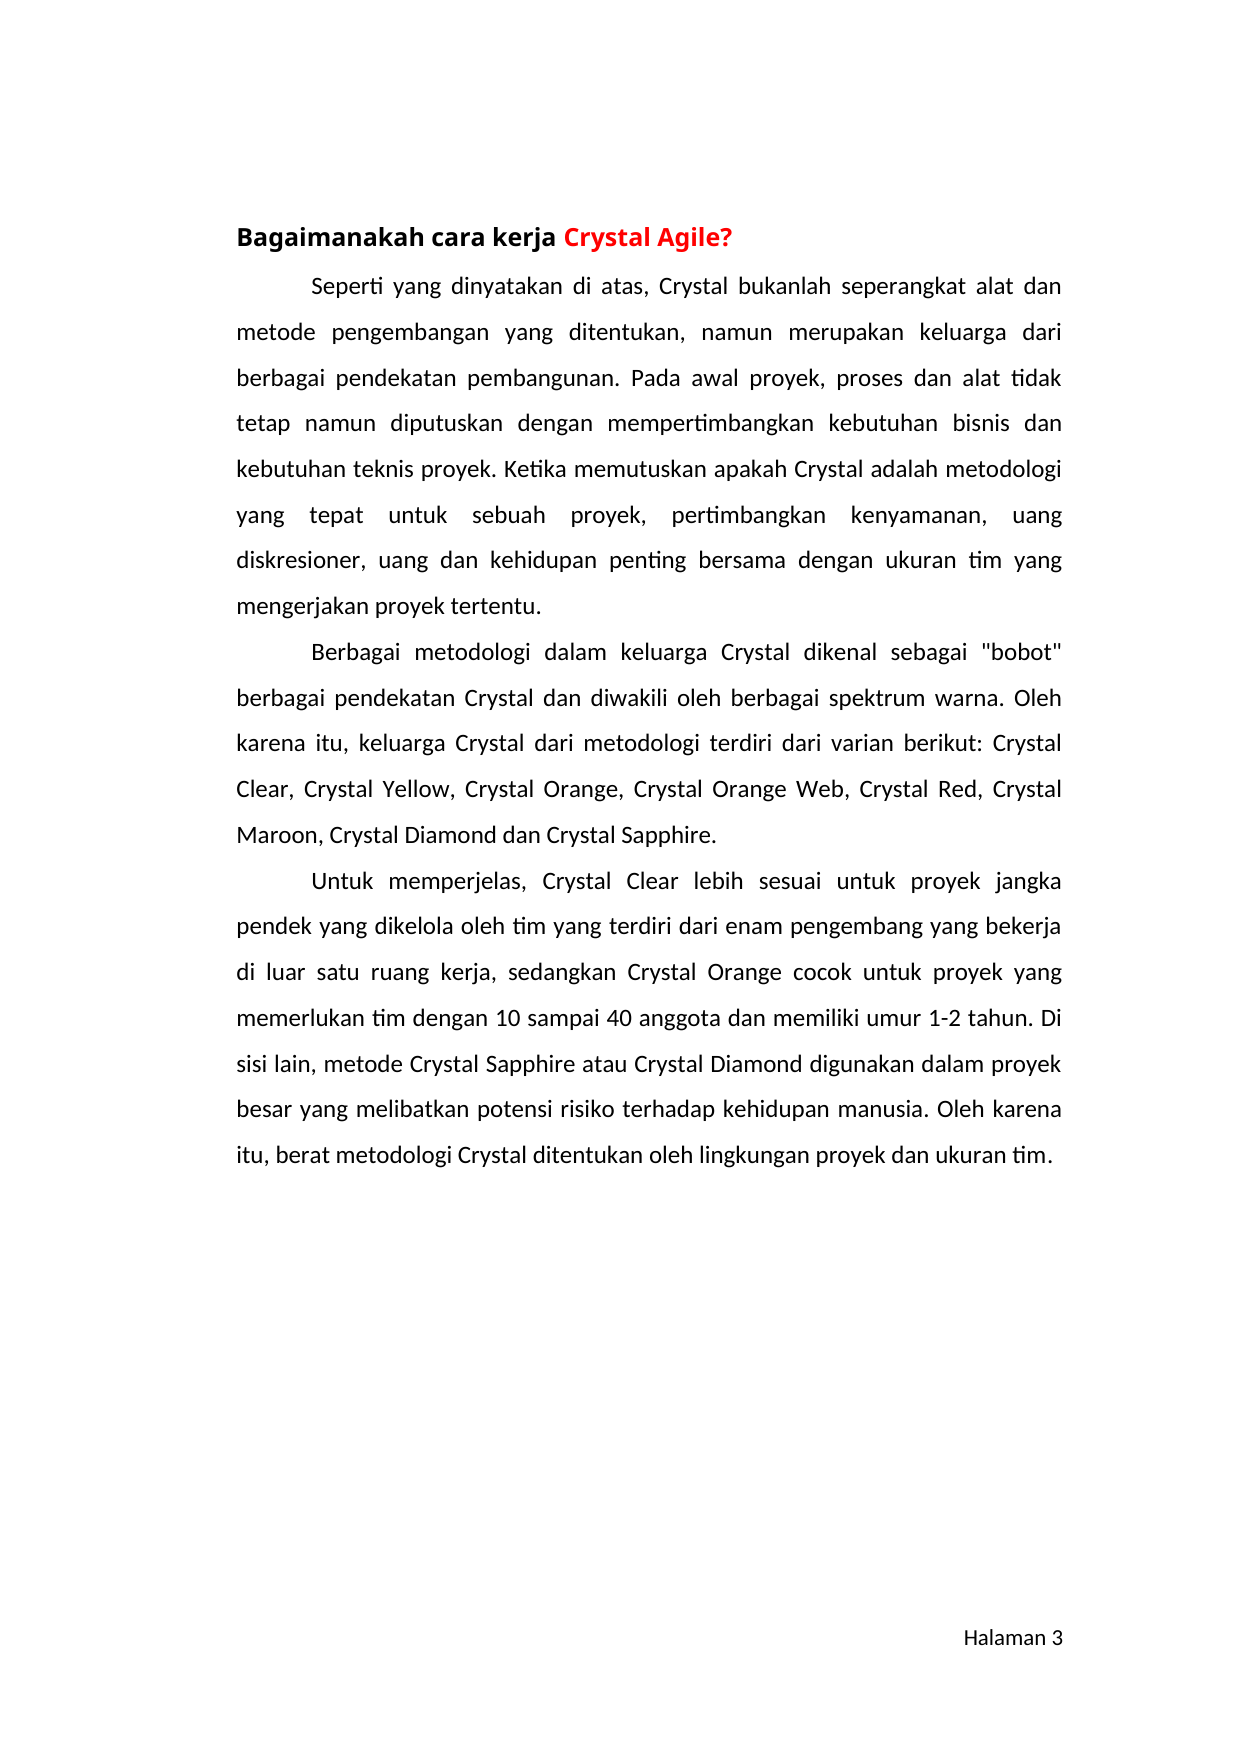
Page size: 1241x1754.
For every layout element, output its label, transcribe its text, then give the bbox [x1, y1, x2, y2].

list Untuk memperjelas, Crystal Clear lebih sesuai untuk proyek jangka pendek yang dikelola oleh tim yang terdiri dari enam pengembang yang bekerja di luar satu ruang kerja, sedangkan Crystal Orange cocok untuk proyek yang memerlukan tim dengan 10 sampai 40 anggota dan memiliki umur 1-2 tahun. Di sisi lain, metode Crystal Sapphire atau Crystal Diamond digunakan dalam proyek besar yang melibatkan potensi risiko terhadap kehidupan manusia. Oleh karena itu, berat metodologi Crystal ditentukan oleh lingkungan proyek dan ukuran tim. [236, 865, 1063, 1170]
subtitle Bagaimanakah cara kerja Crystal Agile? [236, 219, 1063, 253]
list Seperti yang dinyatakan di atas, Crystal bukanlah seperangkat alat dan metode pengembangan yang ditentukan, namun merupakan keluarga dari berbagai pendekatan pembangunan. Pada awal proyek, proses dan alat tidak tetap namun diputuskan dengan mempertimbangkan kebutuhan bisnis dan kebutuhan teknis proyek. Ketika memutuskan apakah Crystal adalah metodologi yang tepat untuk sebuah proyek, pertimbangkan kenyamanan, uang diskresioner, uang dan kehidupan penting bersama dengan ukuran tim yang mengerjakan proyek tertentu. [236, 270, 1063, 621]
list Berbagai metodologi dalam keluarga Crystal dikenal sebagai "bobot" berbagai pendekatan Crystal dan diwakili oleh berbagai spektrum warna. Oleh karena itu, keluarga Crystal dari metodologi terdiri dari varian berikut: Crystal Clear, Crystal Yellow, Crystal Orange, Crystal Orange Web, Crystal Red, Crystal Maroon, Crystal Diamond dan Crystal Sapphire. [236, 636, 1063, 849]
